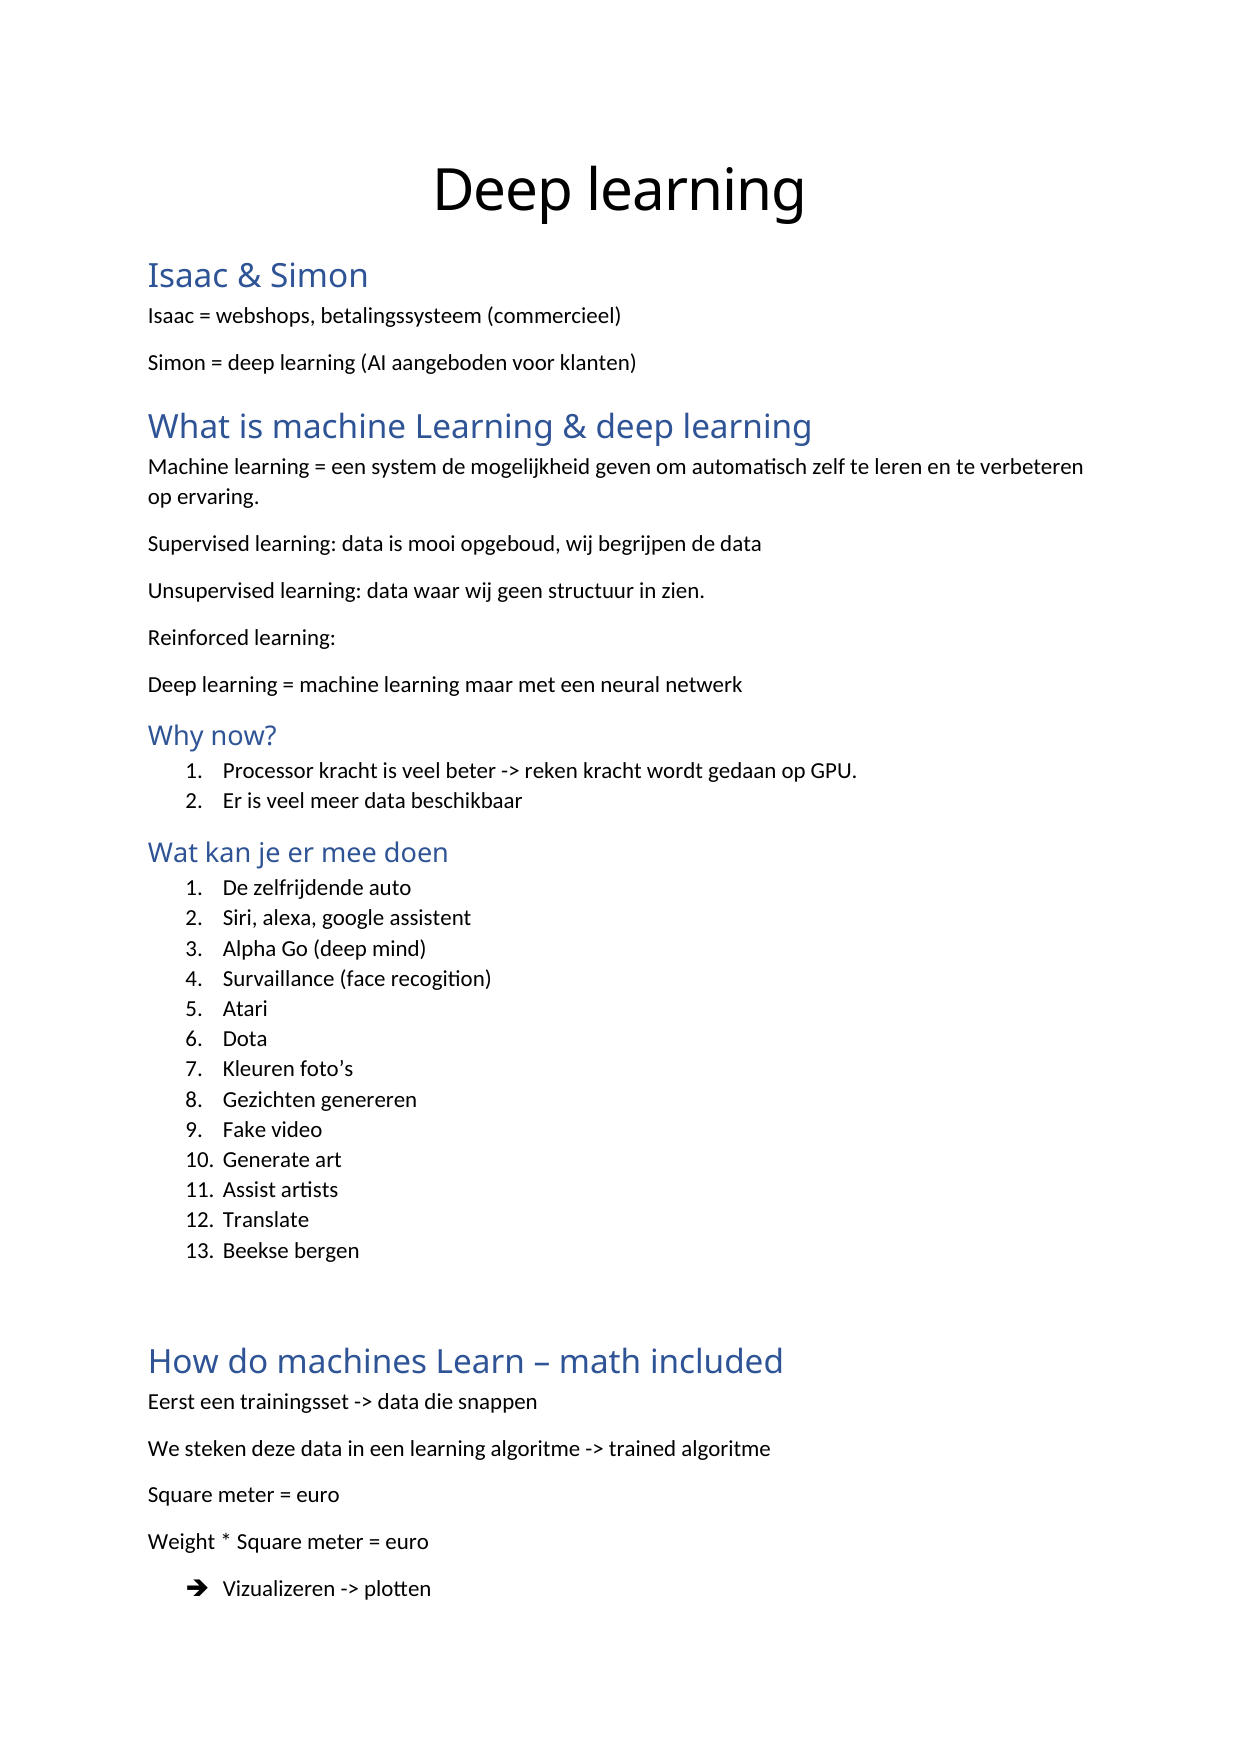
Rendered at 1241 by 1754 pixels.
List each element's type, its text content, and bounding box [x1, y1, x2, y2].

subtitle What is machine Learning & deep learning [148, 403, 1093, 448]
list Fake video [185, 1115, 1093, 1143]
list Beekse bergen [185, 1236, 1093, 1264]
list Vizualizeren -> plotten [185, 1574, 1093, 1602]
list Gezichten genereren [185, 1085, 1093, 1113]
list Siri, alexa, google assistent [185, 903, 1093, 932]
subtitle Why now? [148, 717, 1093, 753]
list Atari [185, 994, 1093, 1022]
text Simon = deep learning (AI aangeboden voor klanten) [148, 348, 1093, 376]
list Processor kracht is veel beter -> reken kracht wordt gedaan op GPU. [185, 756, 1093, 784]
subtitle How do machines Learn – math included [148, 1338, 1093, 1383]
list Kleuren foto’s [185, 1054, 1093, 1083]
text Eerst een trainingsset -> data die snappen [148, 1387, 1093, 1415]
list Translate [185, 1206, 1093, 1234]
list Assist artists [185, 1175, 1093, 1203]
text We steken deze data in een learning algoritme -> trained algoritme [148, 1434, 1093, 1462]
list De zelfrijdende auto [185, 873, 1093, 901]
text Isaac = webshops, betalingssysteem (commercieel) [148, 301, 1093, 329]
text Supervised learning: data is mooi opgeboud, wij begrijpen de data [148, 529, 1093, 557]
text Weight * Square meter = euro [148, 1527, 1093, 1556]
list Alpha Go (deep mind) [185, 934, 1093, 962]
subtitle Wat kan je er mee doen [148, 833, 1093, 870]
list Dota [185, 1024, 1093, 1052]
list Er is veel meer data beschikbaar [185, 787, 1093, 815]
text Square meter = euro [148, 1481, 1093, 1509]
list Survaillance (face recogition) [185, 964, 1093, 992]
title Deep learning [148, 148, 1093, 227]
text Machine learning = een system de mogelijkheid geven om automatisch zelf te leren en te verbeteren op ervaring. [148, 452, 1093, 510]
text Unsupervised learning: data waar wij geen structuur in zien. [148, 576, 1093, 604]
text Deep learning = machine learning maar met een neural netwerk [148, 670, 1093, 698]
text Reinforced learning: [148, 623, 1093, 651]
list Generate art [185, 1145, 1093, 1173]
subtitle Isaac & Simon [148, 252, 1093, 297]
